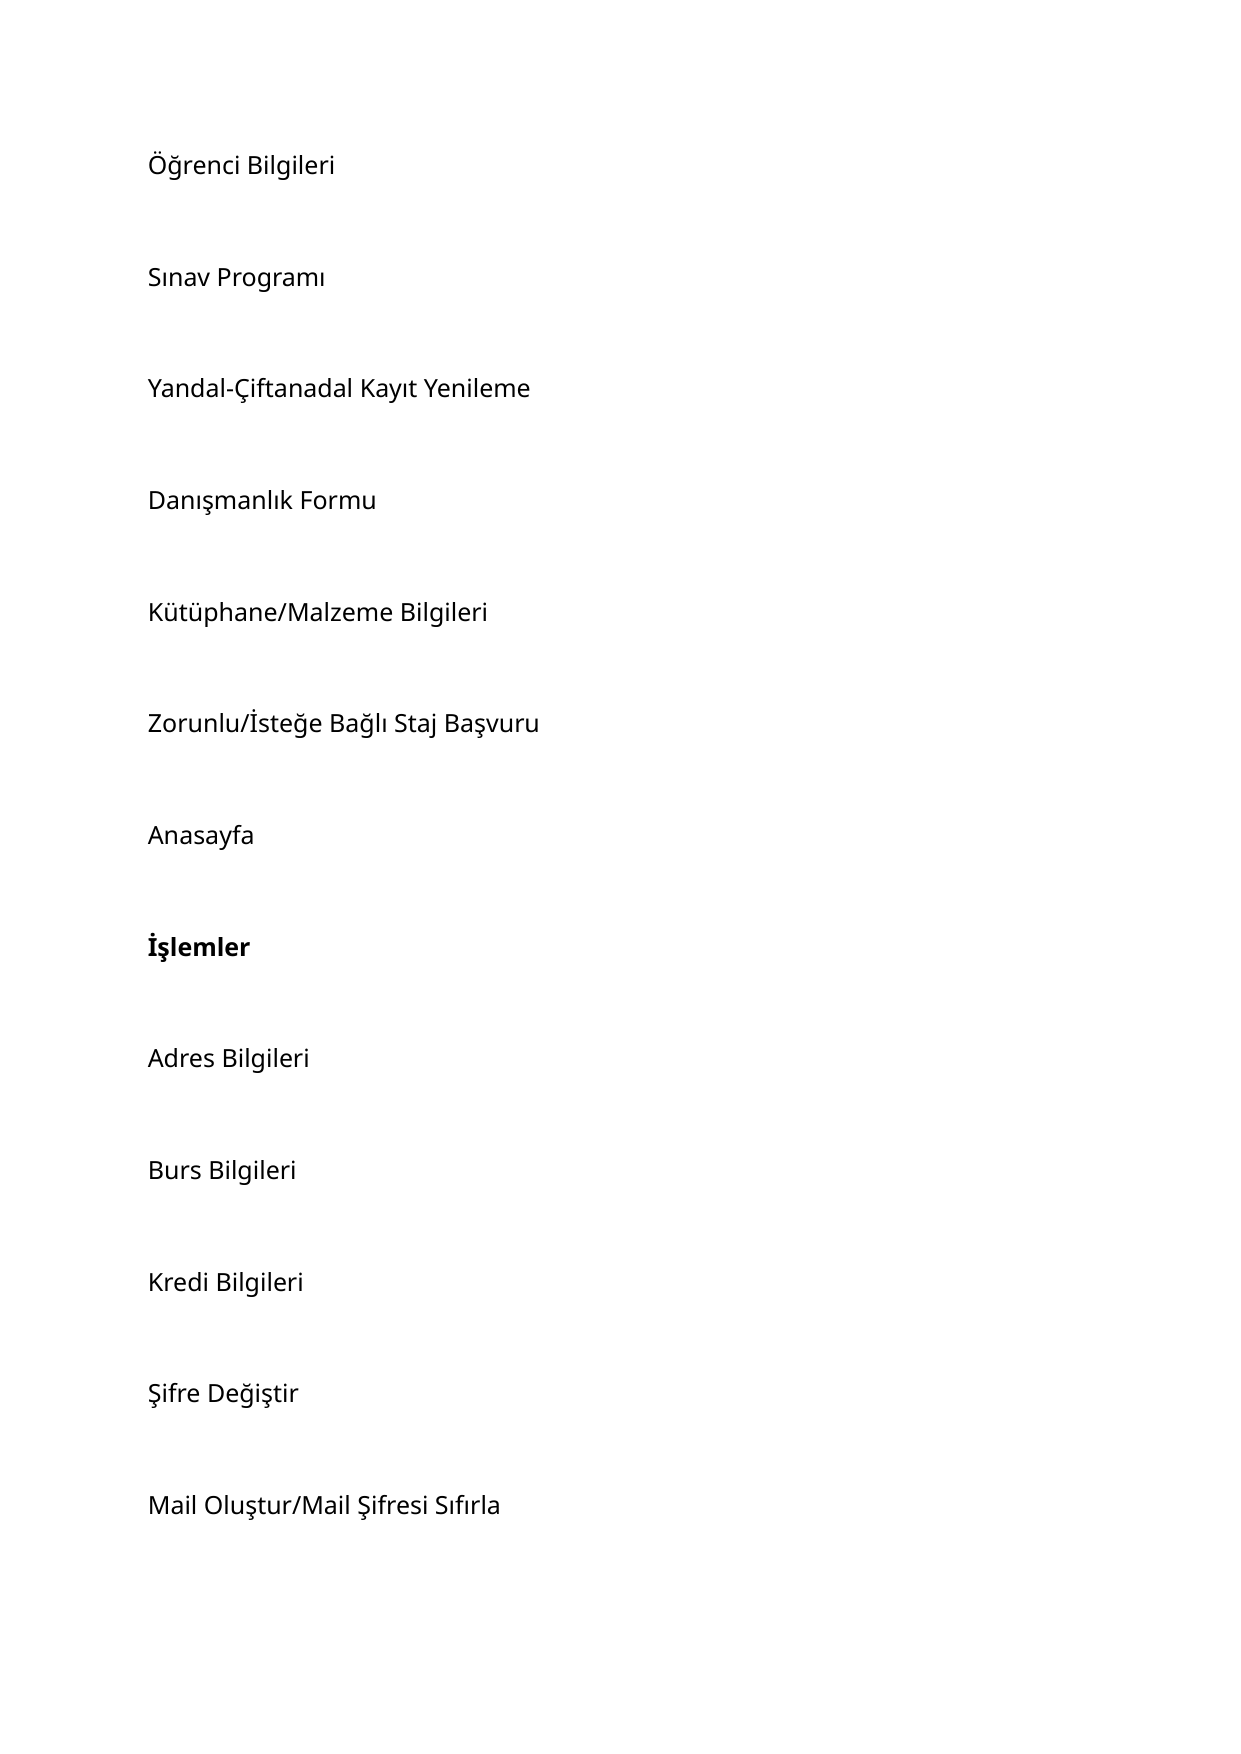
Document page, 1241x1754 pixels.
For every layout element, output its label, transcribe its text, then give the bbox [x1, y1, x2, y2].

text Kredi Bilgileri [148, 1264, 1093, 1298]
text Adres Bilgileri [148, 1041, 1093, 1075]
text İşlemler [148, 929, 1093, 963]
text Mail Oluştur/Mail Şifresi Sıfırla [148, 1488, 1093, 1522]
text Zorunlu/İsteğe Bağlı Staj Başvuru [148, 706, 1093, 740]
text Sınav Programı [148, 259, 1093, 293]
text Danışmanlık Formu [148, 483, 1093, 517]
text Burs Bilgileri [148, 1153, 1093, 1187]
text Kütüphane/Malzeme Bilgileri [148, 594, 1093, 628]
text Öğrenci Bilgileri [148, 148, 1093, 182]
text Şifre Değiştir [148, 1376, 1093, 1410]
text Anasayfa [148, 818, 1093, 852]
text Yandal-Çiftanadal Kayıt Yenileme [148, 371, 1093, 405]
